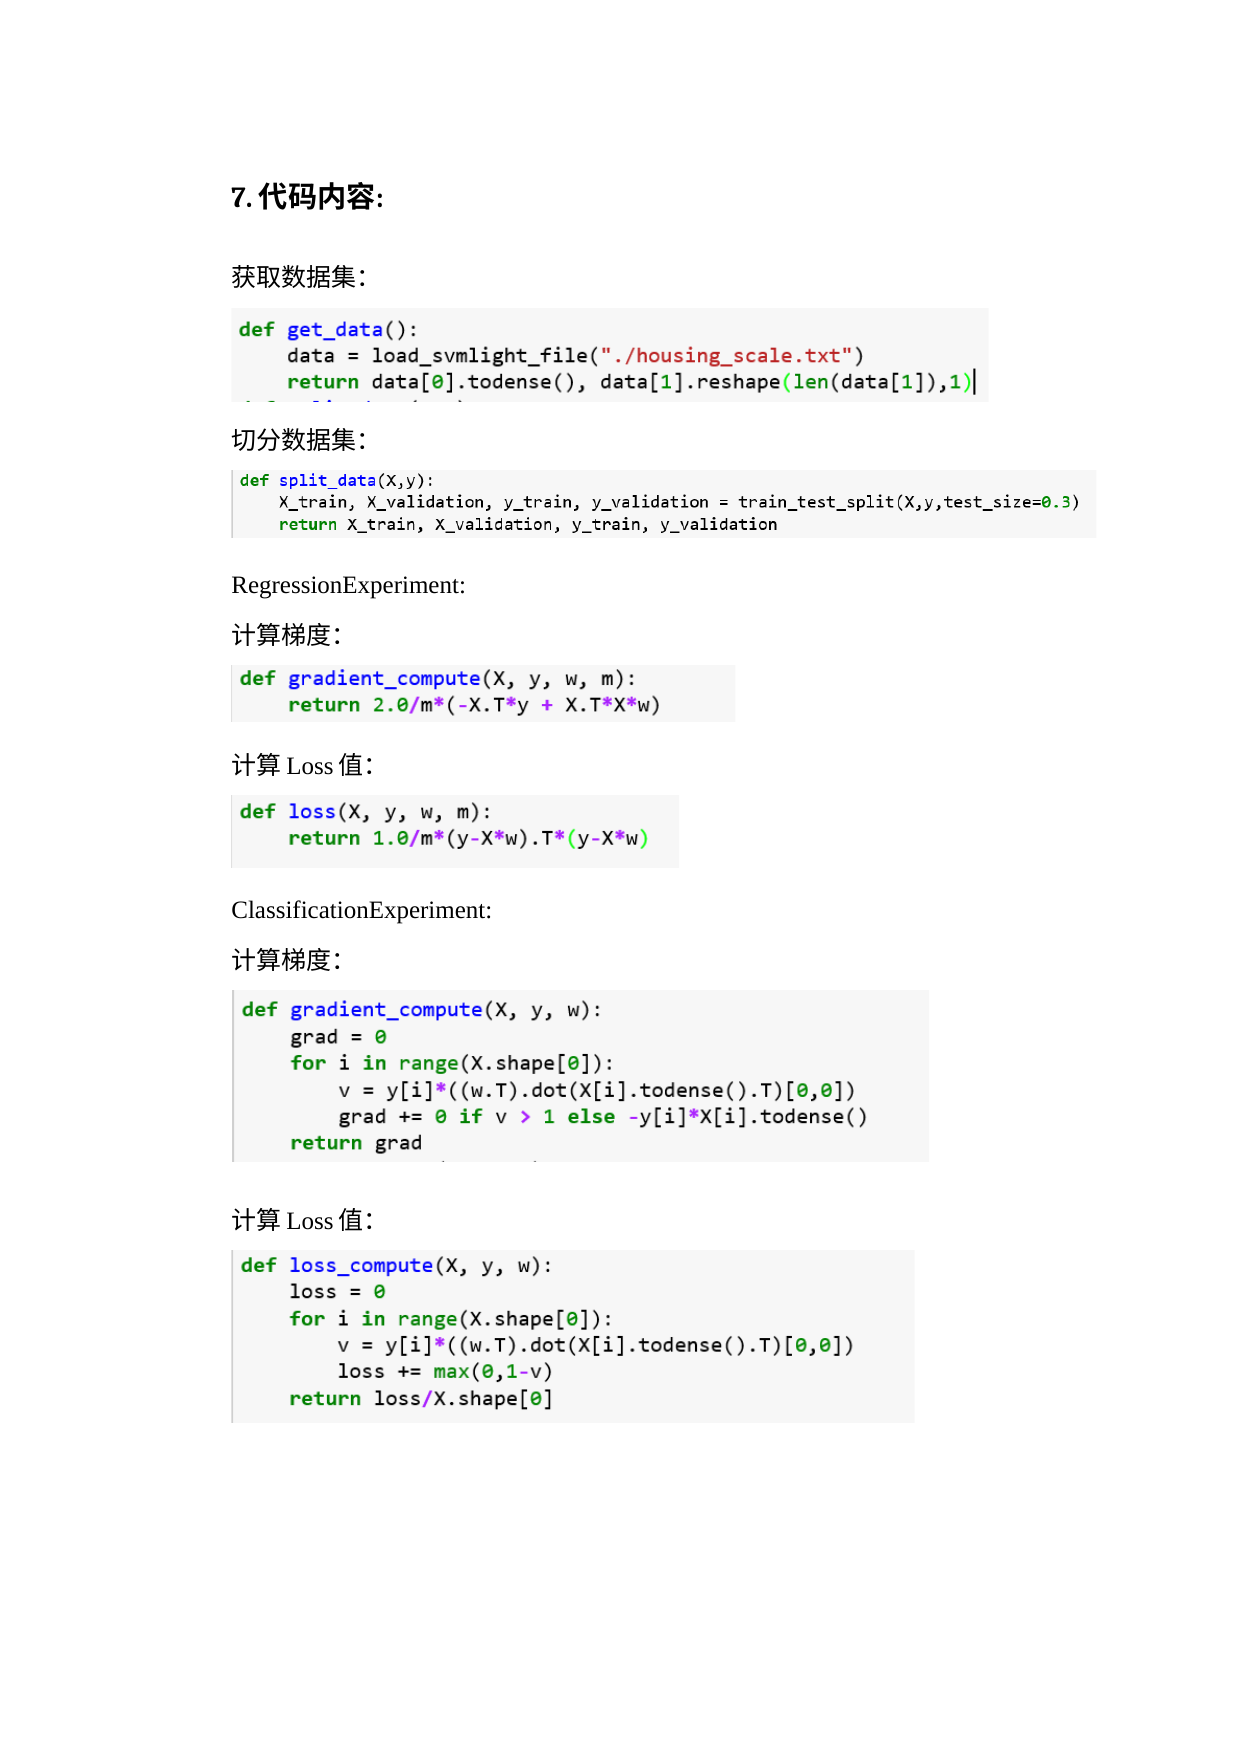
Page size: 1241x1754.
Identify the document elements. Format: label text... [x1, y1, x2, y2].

text RegressionExperiment: [187, 568, 1053, 601]
picture [231, 1250, 915, 1423]
picture [231, 990, 930, 1162]
text 计算Loss值： [187, 1186, 1053, 1251]
text 切分数据集： [187, 406, 1053, 471]
text 获取数据集： [187, 243, 1053, 308]
picture [231, 308, 989, 402]
subtitle 7. 代码内容: [187, 162, 1053, 227]
text 计算梯度： [187, 926, 1053, 991]
text 计算Loss值： [187, 731, 1053, 796]
text 计算梯度： [187, 601, 1053, 666]
picture [231, 795, 680, 868]
text ClassificationExperiment: [187, 893, 1053, 926]
picture [231, 665, 736, 722]
picture [231, 470, 1097, 538]
